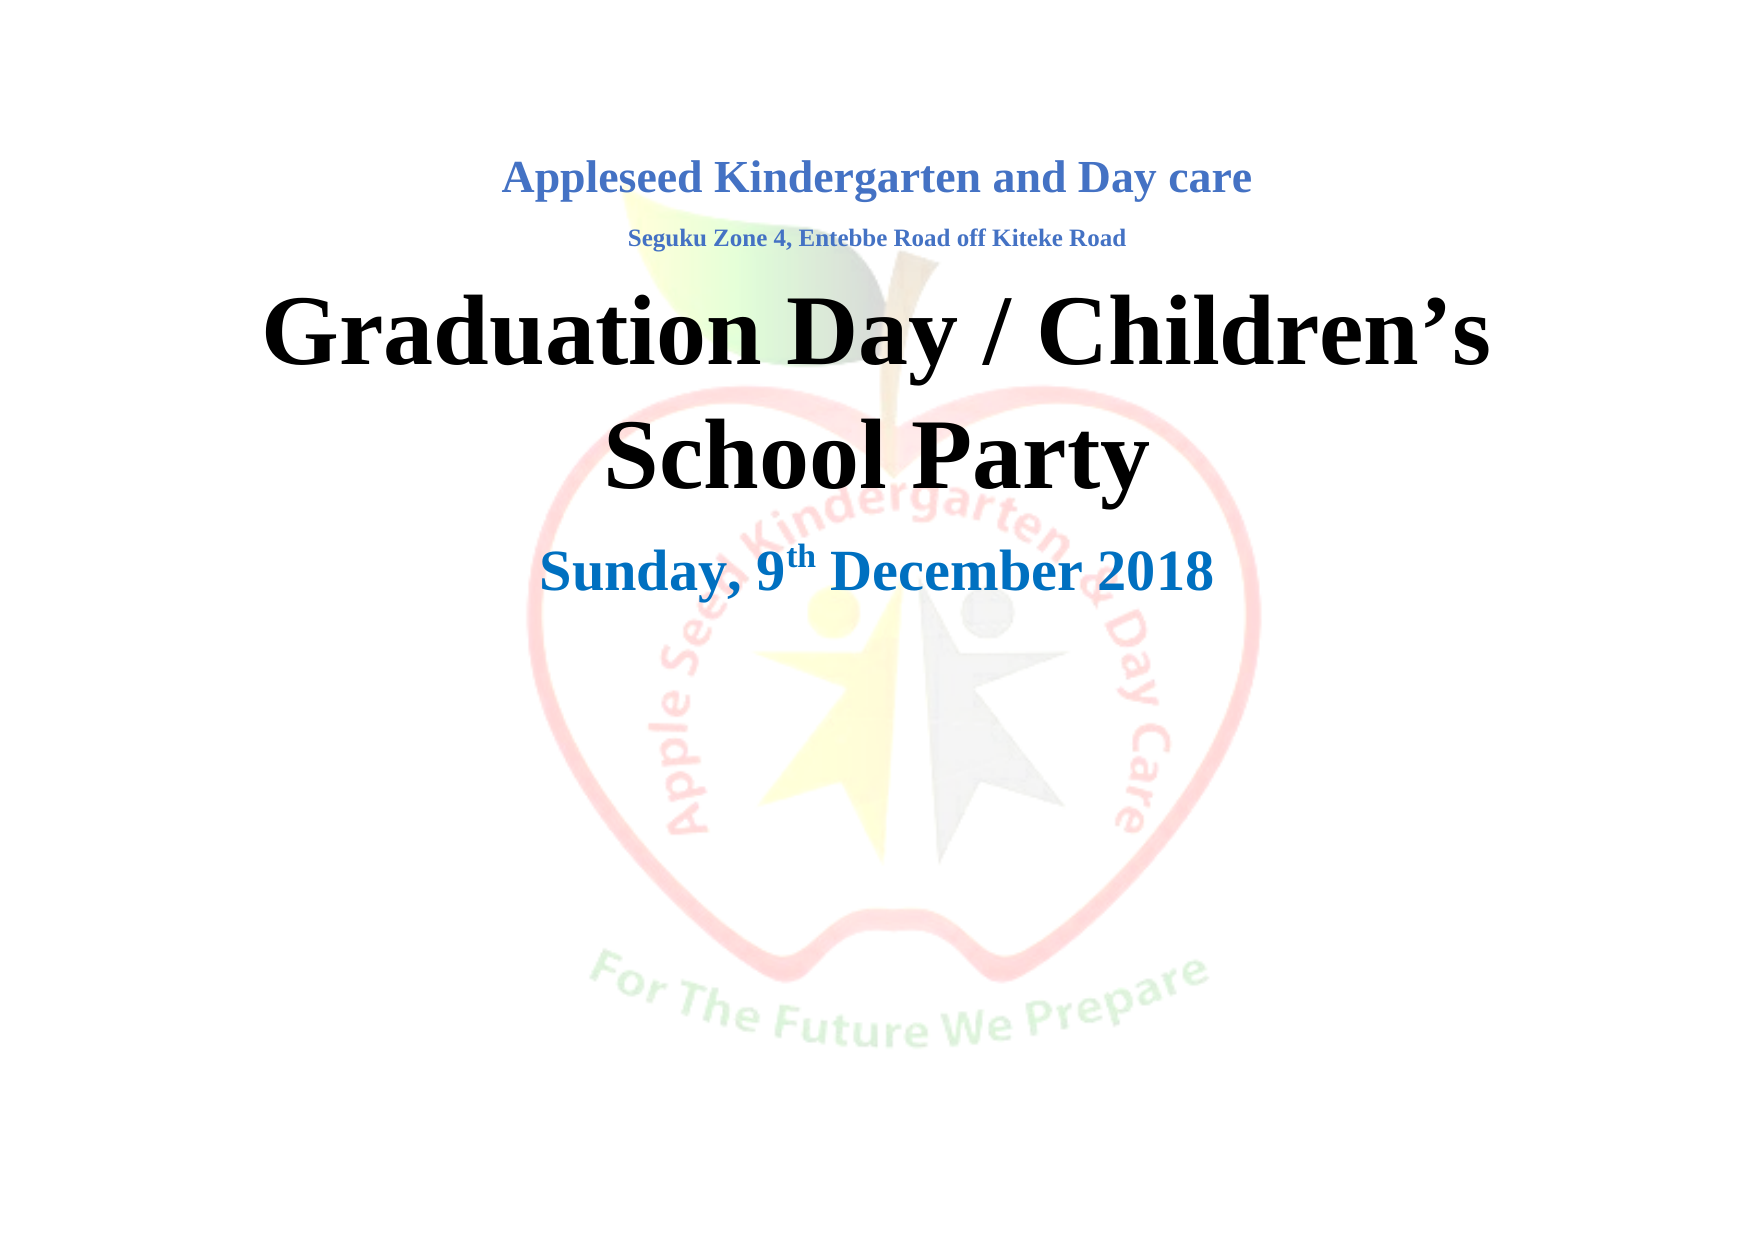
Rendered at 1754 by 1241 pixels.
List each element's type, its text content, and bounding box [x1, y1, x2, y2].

text Graduation Day / Children’s School Party [150, 271, 1604, 510]
text Sunday, 9th December 2018 [150, 536, 1604, 603]
text Seguku Zone 4, Entebbe Road off Kiteke Road [150, 223, 1604, 252]
text Appleseed Kindergarten and Day care [150, 150, 1604, 203]
